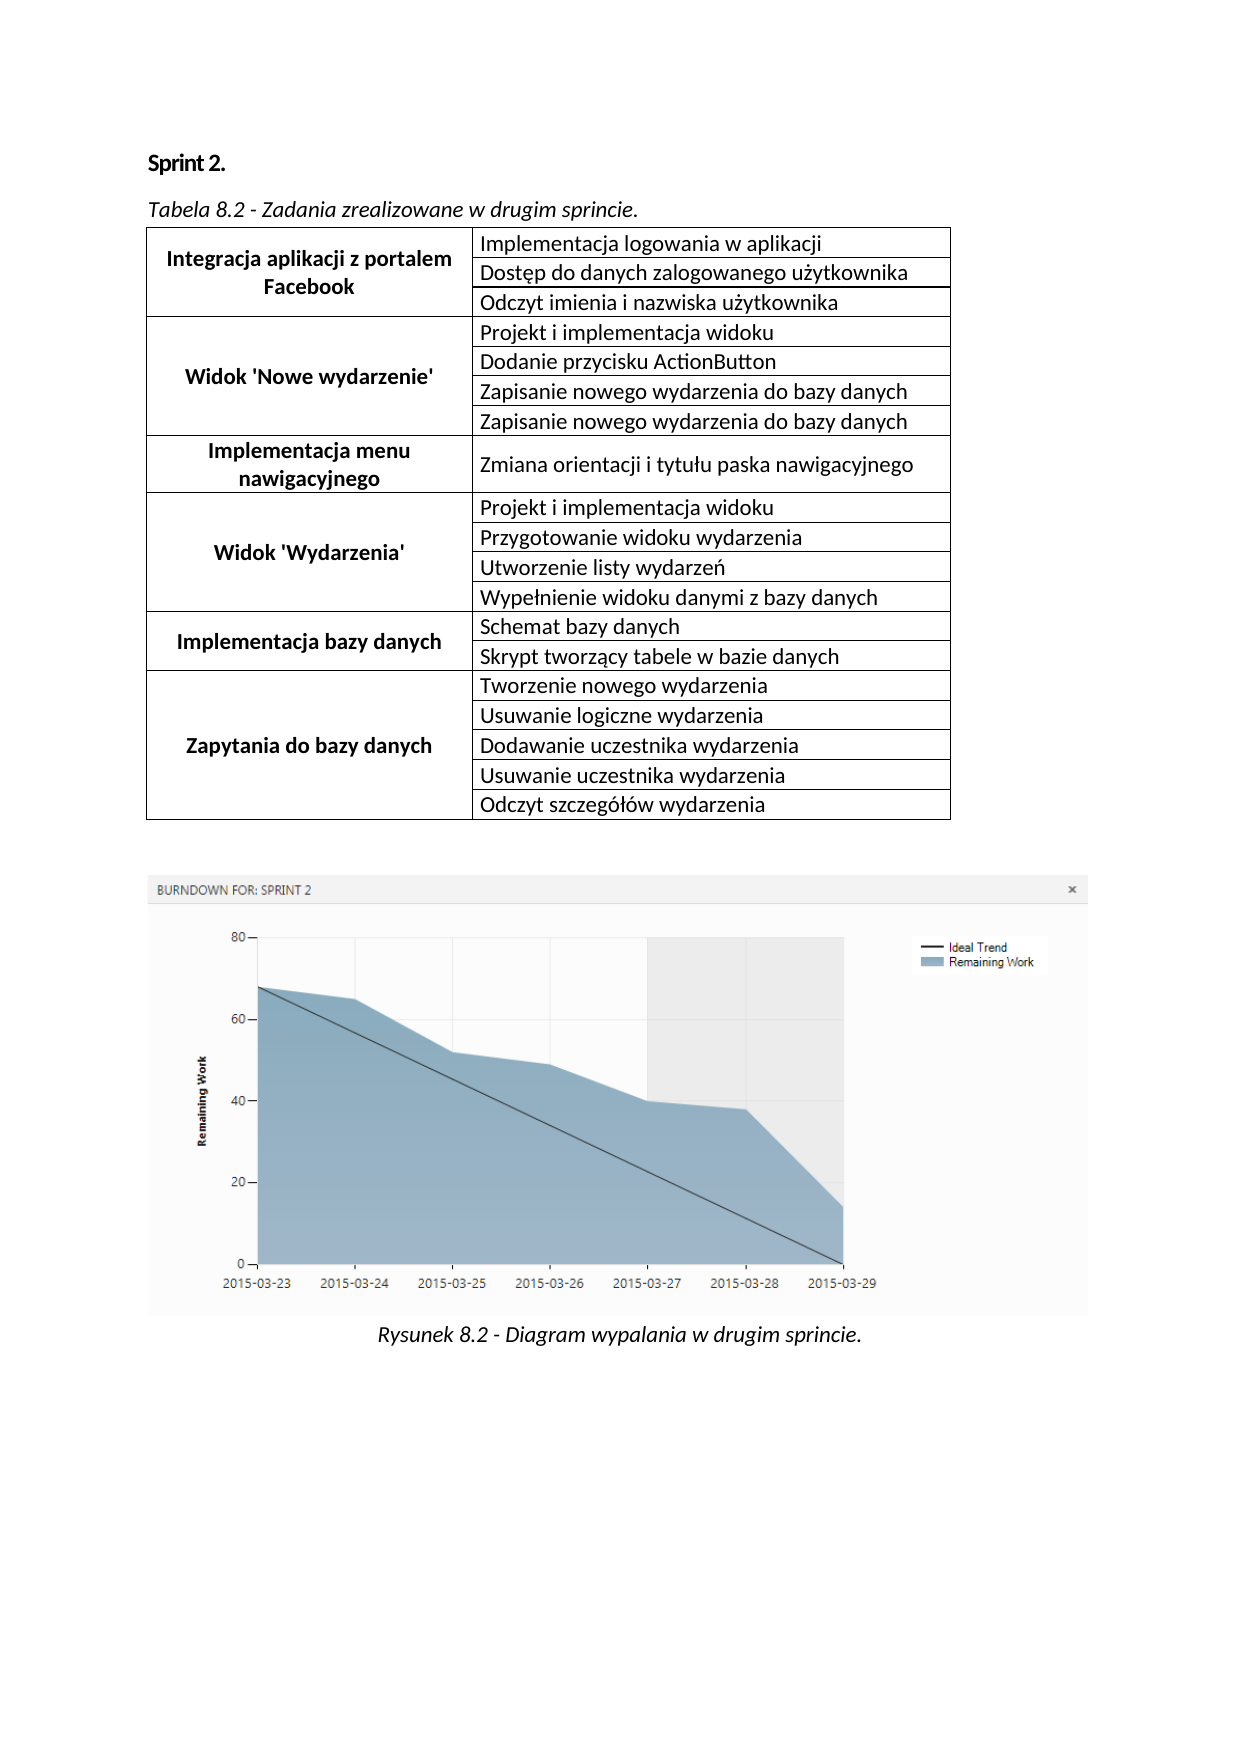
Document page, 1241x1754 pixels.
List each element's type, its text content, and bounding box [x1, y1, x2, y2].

text Rysunek 8.2 - Diagram wypalania w drugim sprincie. [148, 1320, 1093, 1348]
table_cell Przygotowanie widoku wydarzenia [473, 523, 950, 551]
picture [147, 875, 1088, 1316]
table_cell Implementacja bazy danych [147, 612, 472, 670]
table_cell Odczyt imienia i nazwiska użytkownika [473, 288, 950, 316]
table_cell Zapisanie nowego wydarzenia do bazy danych [473, 406, 950, 435]
table_cell Zapisanie nowego wydarzenia do bazy danych [473, 376, 950, 405]
table_cell Zapytania do bazy danych [147, 671, 472, 818]
table_cell Dodawanie uczestnika wydarzenia [473, 730, 950, 759]
table_cell Projekt i implementacja widoku [473, 493, 950, 522]
table_header Integracja aplikacji z portalem Facebook [147, 228, 472, 316]
table_cell Odczyt szczegółów wydarzenia [473, 790, 950, 818]
table_cell Usuwanie uczestnika wydarzenia [473, 760, 950, 789]
table_cell Skrypt tworzący tabele w bazie danych [473, 641, 950, 670]
table_cell Wypełnienie widoku danymi z bazy danych [473, 582, 950, 611]
table_cell Tworzenie nowego wydarzenia [473, 671, 950, 700]
table_cell Widok 'Nowe wydarzenie' [147, 317, 472, 435]
table_cell Projekt i implementacja widoku [473, 317, 950, 346]
table_header Implementacja logowania w aplikacji [473, 228, 950, 257]
table_cell Schemat bazy danych [473, 612, 950, 640]
title Sprint 2. [148, 148, 1093, 178]
table_cell Usuwanie logiczne wydarzenia [473, 701, 950, 729]
table_cell Zmiana orientacji i tytułu paska nawigacyjnego [473, 436, 950, 492]
table_cell Dostęp do danych zalogowanego użytkownika [473, 258, 950, 286]
text Tabela 8.2 - Zadania zrealizowane w drugim sprincie. [148, 195, 1093, 223]
table_cell Widok 'Wydarzenia' [147, 493, 472, 611]
table_cell Dodanie przycisku ActionButton [473, 347, 950, 375]
table_cell Implementacja menu nawigacyjnego [147, 436, 472, 492]
table_cell Utworzenie listy wydarzeń [473, 552, 950, 581]
